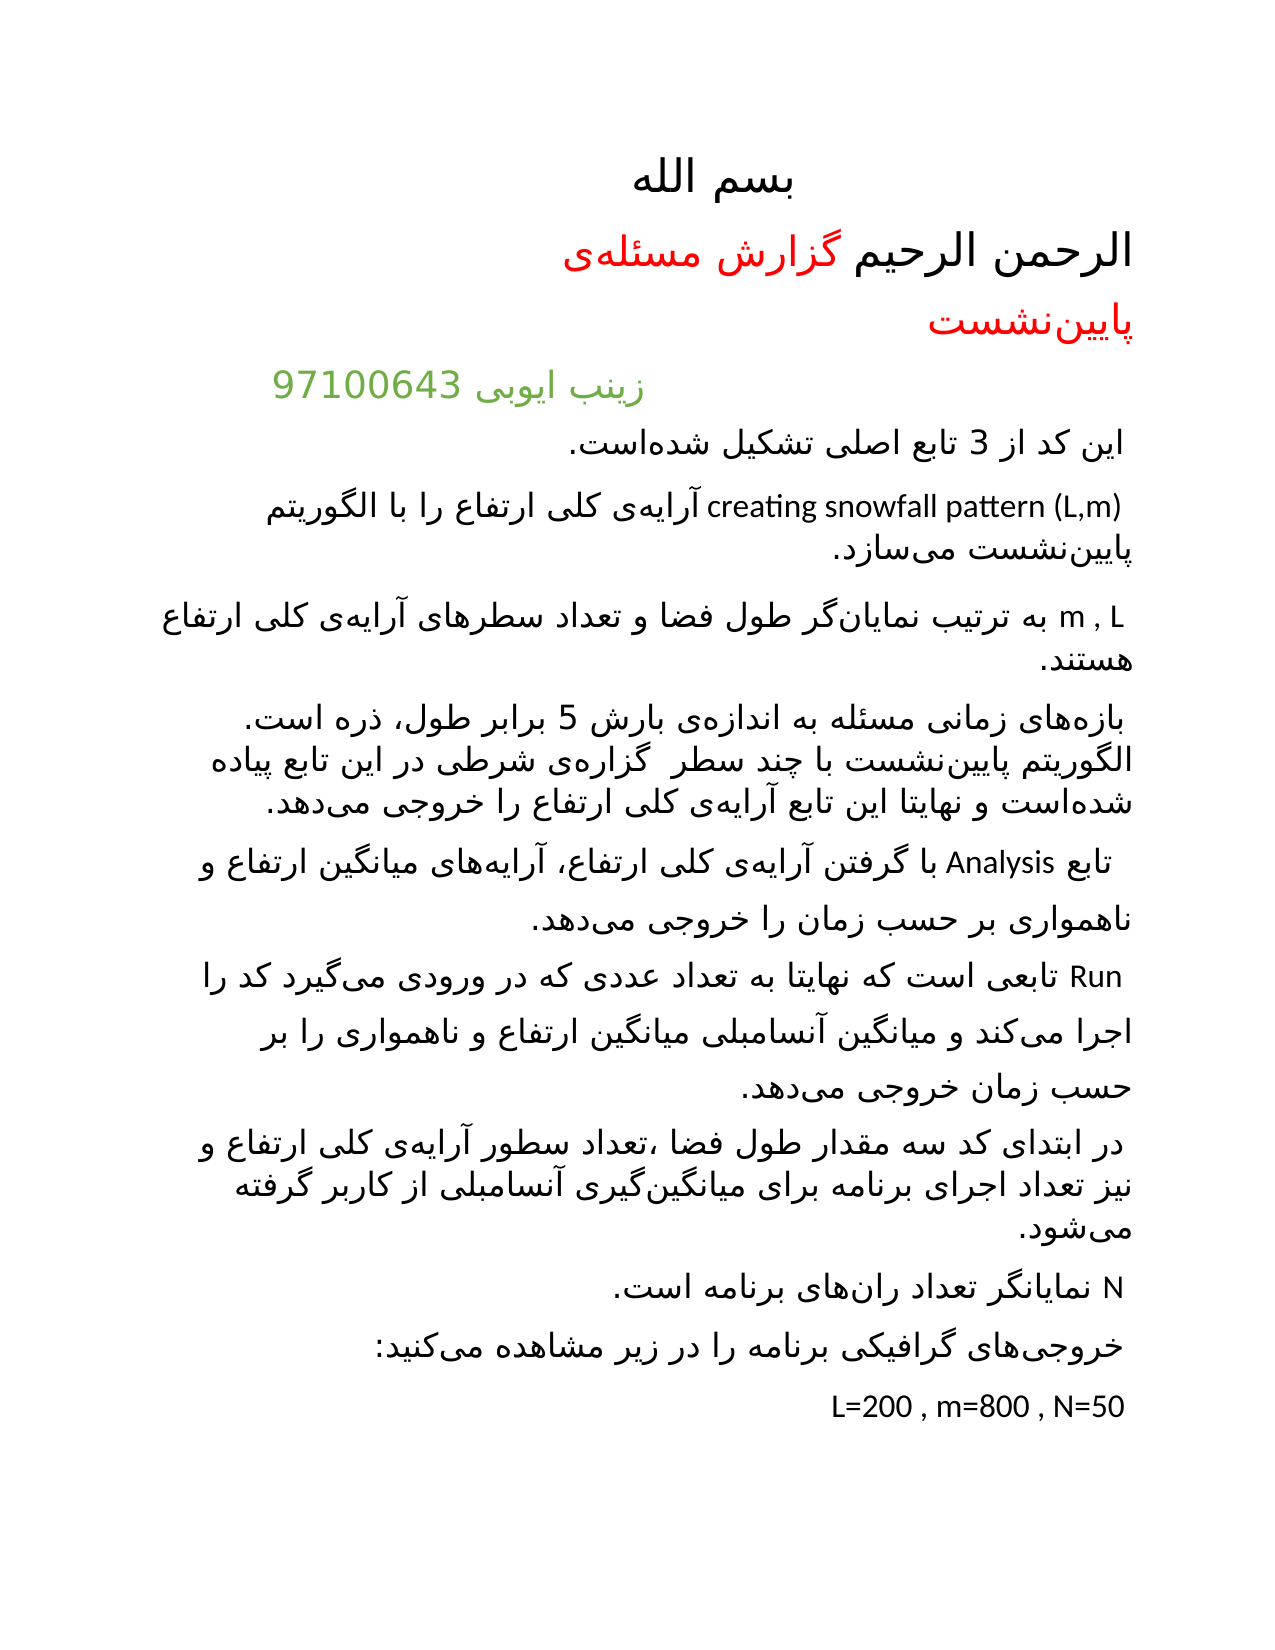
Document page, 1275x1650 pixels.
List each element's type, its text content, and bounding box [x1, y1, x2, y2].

text L=200 , m=800 , N=50 [150, 1385, 1125, 1426]
text Run تابعی است که نهایتا به تعداد عددی که در ورودی می‌گیرد کد را اجرا می‌کند و میانگین آنسامبلی میانگین ارتفاع و ناهمواری را بر حسب زمان خروجی می‌دهد. [185, 955, 1133, 1107]
text m , L به ترتیب نمایان‌گر طول فضا و تعداد سطرهای آرایه‌ی کلی ارتفاع هستند. [150, 591, 1135, 679]
text تابع Analysis با گرفتن آرایه‌ی کلی ارتفاع، آرایه‌های میانگین ارتفاع و ناهمواری بر حسب زمان را خروجی می‌دهد. [156, 841, 1133, 938]
text زینب ایوبی 97100643 [272, 363, 1133, 407]
text N نمایانگر تعداد ران‌های برنامه است. [150, 1266, 1135, 1307]
text این کد از 3 تابع اصلی تشکیل شده‌است. [150, 423, 1135, 462]
text خروجی‌های گرافیکی برنامه را در زیر مشاهده می‌کنید: [150, 1327, 1135, 1366]
text بازه‌های زمانی مسئله به اندازه‌ی بارش 5 برابر طول، ذره است. الگوریتم پایین‌نشست با چند سطر گزاره‌ی شرطی در این تابع پیاده شده‌است و نهایتا این تابع آرایه‌ی کلی ارتفاع را خروجی می‌دهد. [156, 698, 1133, 821]
text creating snowfall pattern (L,m) آرایه‌ی کلی ارتفاع را با الگوریتم پایین‌نشست می‌سازد. [156, 485, 1133, 568]
text بسم الله الرحمن الرحیم گزارش مسئله‌ی پایین‌نشست [476, 150, 1134, 344]
text در ابتدای کد سه مقدار طول فضا ،تعداد سطور آرایه‌ی کلی ارتفاع و نیز تعداد اجرای برنامه برای میانگین‌گیری آنسامبلی از کاربر گرفته می‌شود. [172, 1123, 1133, 1246]
